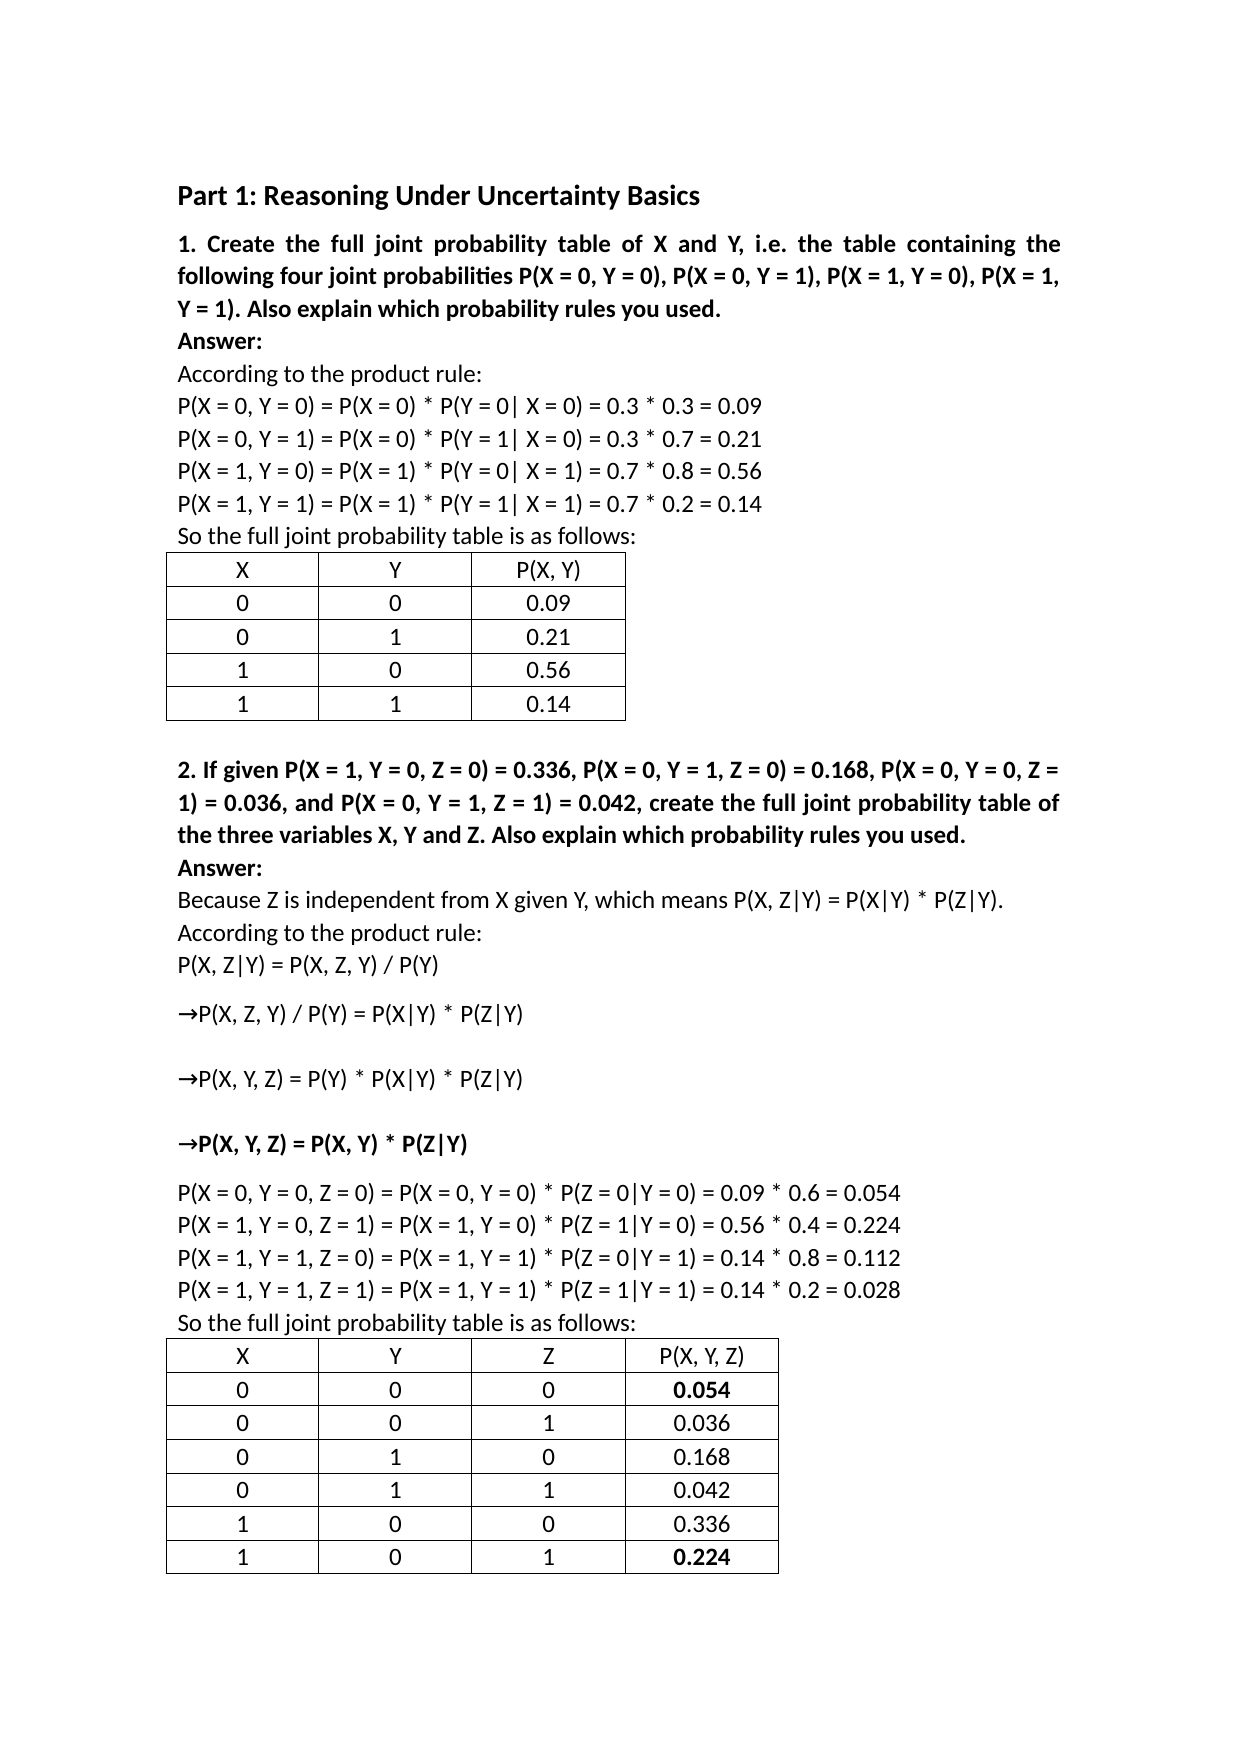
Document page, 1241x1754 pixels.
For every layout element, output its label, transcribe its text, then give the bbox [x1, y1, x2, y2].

text →P(X, Y, Z) = P(Y) * P(X|Y) * P(Z|Y) [177, 1046, 1063, 1111]
table_cell 0 [319, 1541, 471, 1573]
table_cell 0 [319, 1507, 471, 1539]
text P(X = 1, Y = 1) = P(X = 1) * P(Y = 1| X = 1) = 0.7 * 0.2 = 0.14 [177, 487, 1063, 519]
table_cell 1 [319, 1440, 471, 1472]
table_header Y [319, 553, 471, 586]
text Answer: [177, 324, 1063, 357]
table_cell 0 [167, 1474, 318, 1506]
table_cell 0 [167, 587, 318, 619]
text P(X = 1, Y = 0, Z = 1) = P(X = 1, Y = 0) * P(Z = 1|Y = 0) = 0.56 * 0.4 = 0.224 [177, 1208, 1063, 1241]
table_cell 0.56 [472, 654, 625, 686]
text P(X = 1, Y = 0) = P(X = 1) * P(Y = 0| X = 1) = 0.7 * 0.8 = 0.56 [177, 454, 1063, 487]
table_cell 1 [319, 1474, 471, 1506]
table_cell 0 [319, 587, 471, 619]
table_cell 1 [167, 654, 318, 686]
table_cell 0 [167, 620, 318, 653]
table_header X [167, 1339, 318, 1372]
table_cell 1 [319, 620, 471, 653]
table_cell 1 [472, 1474, 625, 1506]
table_cell 1 [167, 687, 318, 720]
table_header Z [472, 1339, 625, 1372]
table_cell 0.09 [472, 587, 625, 619]
text So the full joint probability table is as follows: [177, 1306, 1063, 1338]
table_cell 0.054 [626, 1373, 778, 1405]
table_cell 0.036 [626, 1406, 778, 1439]
table_cell 1 [472, 1541, 625, 1573]
table_cell 0 [319, 1406, 471, 1439]
text According to the product rule: [177, 916, 1063, 948]
text So the full joint probability table is as follows: [177, 519, 1063, 552]
table_cell 0 [167, 1440, 318, 1472]
table_cell 0 [319, 1373, 471, 1405]
table_cell 0 [319, 654, 471, 686]
text P(X = 0, Y = 1) = P(X = 0) * P(Y = 1| X = 0) = 0.3 * 0.7 = 0.21 [177, 422, 1063, 454]
table_cell 0 [472, 1440, 625, 1472]
table_cell 1 [319, 687, 471, 720]
table_header X [167, 553, 318, 586]
table_cell 1 [472, 1406, 625, 1439]
table_cell 0.336 [626, 1507, 778, 1539]
table_cell 1 [167, 1507, 318, 1539]
table_cell 0 [167, 1406, 318, 1439]
text P(X = 1, Y = 1, Z = 1) = P(X = 1, Y = 1) * P(Z = 1|Y = 1) = 0.14 * 0.2 = 0.028 [177, 1273, 1063, 1306]
text According to the product rule: [177, 357, 1063, 389]
text P(X = 0, Y = 0) = P(X = 0) * P(Y = 0| X = 0) = 0.3 * 0.3 = 0.09 [177, 389, 1063, 422]
text →P(X, Y, Z) = P(X, Y) * P(Z|Y) [177, 1111, 1063, 1176]
text P(X = 1, Y = 1, Z = 0) = P(X = 1, Y = 1) * P(Z = 0|Y = 1) = 0.14 * 0.8 = 0.112 [177, 1241, 1063, 1273]
table_cell 0.168 [626, 1440, 778, 1472]
table_cell 0 [472, 1373, 625, 1405]
table_cell 0.224 [626, 1541, 778, 1573]
table_cell 1 [167, 1541, 318, 1573]
text Answer: [177, 851, 1063, 883]
text →P(X, Z, Y) / P(Y) = P(X|Y) * P(Z|Y) [177, 981, 1063, 1046]
table_header P(X, Y) [472, 553, 625, 586]
text P(X, Z|Y) = P(X, Z, Y) / P(Y) [177, 948, 1063, 981]
table_header Y [319, 1339, 471, 1372]
text P(X = 0, Y = 0, Z = 0) = P(X = 0, Y = 0) * P(Z = 0|Y = 0) = 0.09 * 0.6 = 0.054 [177, 1176, 1063, 1208]
table_header P(X, Y, Z) [626, 1339, 778, 1372]
table_cell 0 [472, 1507, 625, 1539]
table_cell 0.21 [472, 620, 625, 653]
table_cell 0.042 [626, 1474, 778, 1506]
text Part 1: Reasoning Under Uncertainty Basics [177, 162, 1063, 227]
text 2. If given P(X = 1, Y = 0, Z = 0) = 0.336, P(X = 0, Y = 1, Z = 0) = 0.168, P(X = 0, Y = 0, Z = 1) = 0.036, and P(X = 0, Y = 1, Z = 1) = 0.042, create the full joint probability table of the three variables X, Y and Z. Also explain which probability rules you used. [177, 753, 1063, 851]
table_cell 0 [167, 1373, 318, 1405]
text 1. Create the full joint probability table of X and Y, i.e. the table containing the following four joint probabilities P(X = 0, Y = 0), P(X = 0, Y = 1), P(X = 1, Y = 0), P(X = 1, Y = 1). Also explain which probability rules you used. [177, 227, 1063, 324]
table_cell 0.14 [472, 687, 625, 720]
text Because Z is independent from X given Y, which means P(X, Z|Y) = P(X|Y) * P(Z|Y). [177, 883, 1063, 916]
